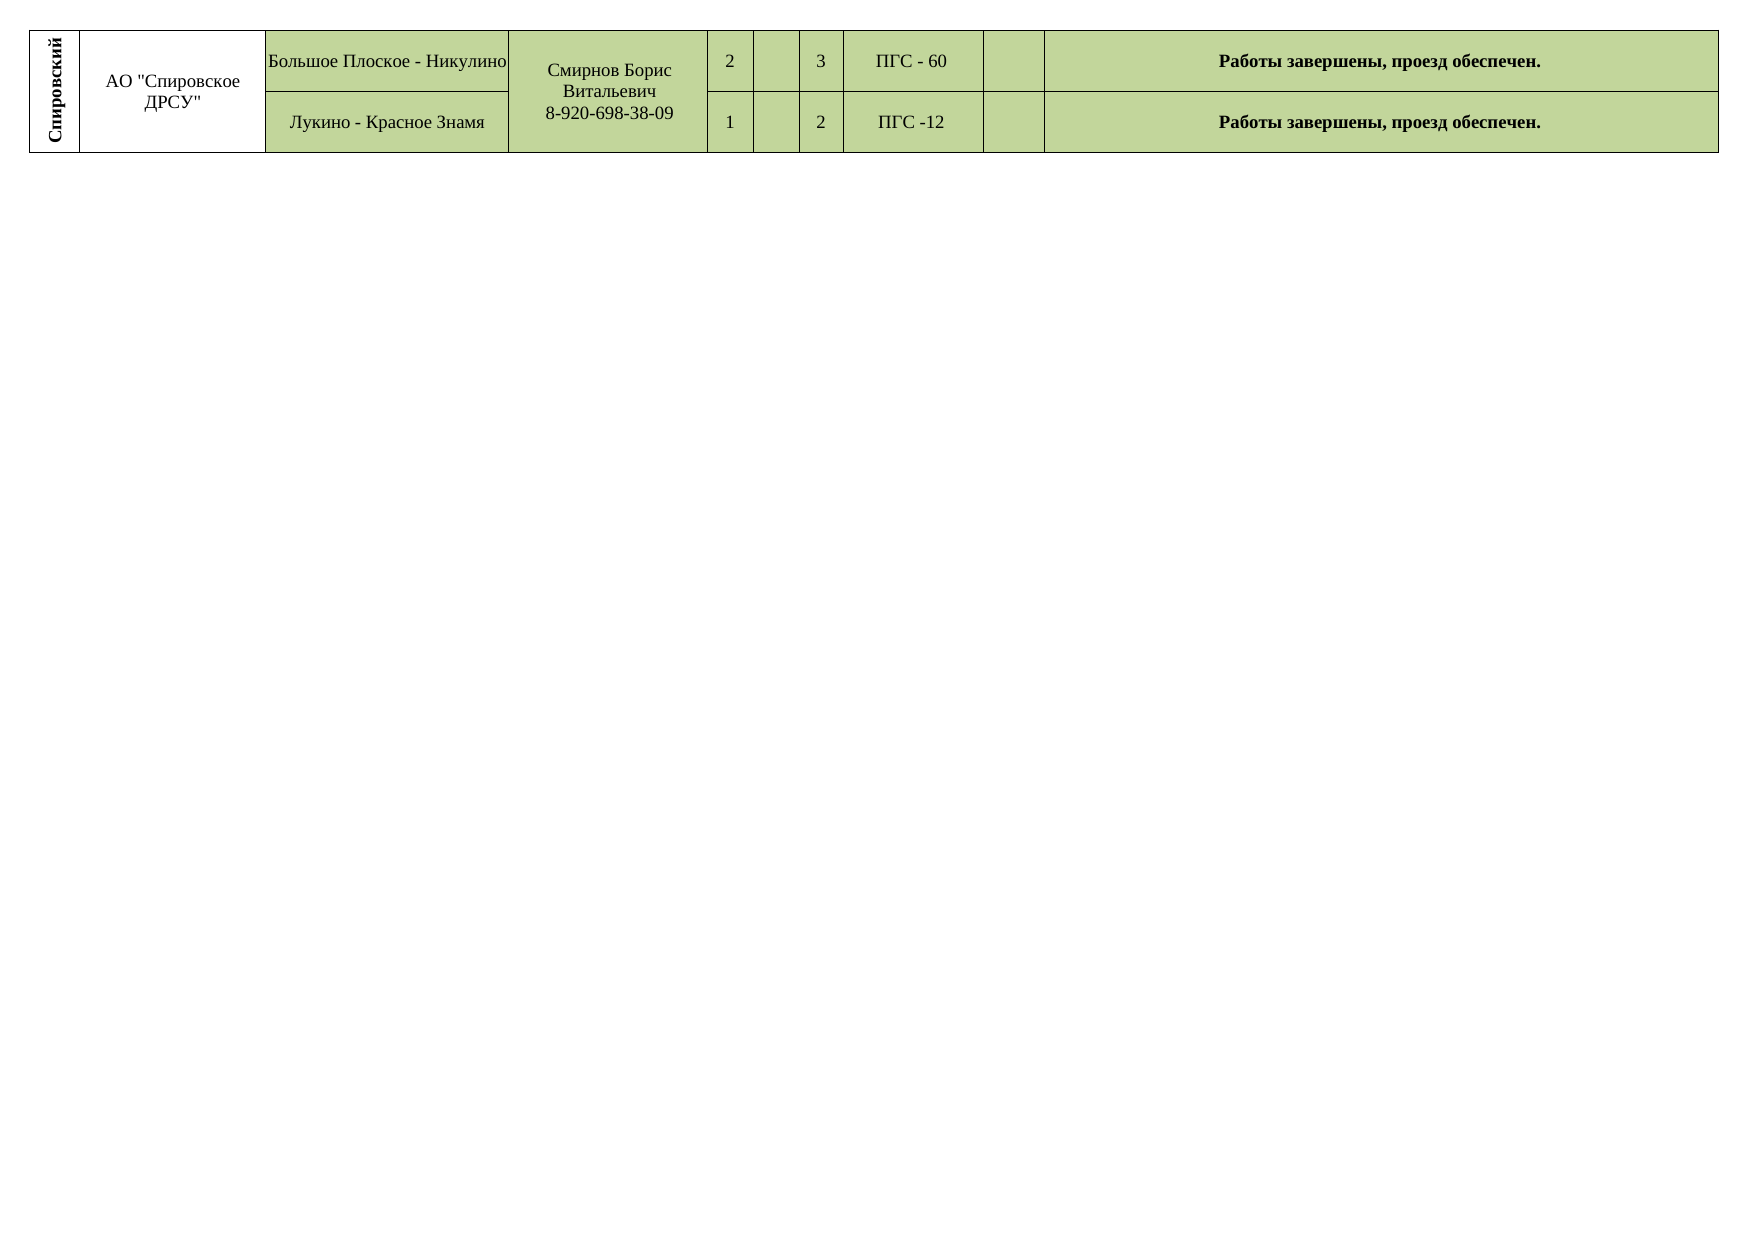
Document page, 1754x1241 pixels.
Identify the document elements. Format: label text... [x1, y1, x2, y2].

table_cell [754, 92, 799, 152]
table_cell ПГС -12 [844, 92, 983, 152]
table_cell Лукино - Красное Знамя [266, 92, 508, 152]
table_cell 1 [708, 92, 753, 152]
table_cell 2 [708, 31, 753, 91]
table_cell Большое Плоское - Никулино [266, 31, 508, 91]
table_cell [984, 92, 1044, 152]
table_cell ПГС - 60 [844, 31, 983, 91]
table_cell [1045, 92, 1718, 152]
table_cell Спировский [30, 31, 79, 152]
table_cell [984, 31, 1044, 91]
table_cell Смирнов Борис Витальевич 8-920-698-38-09 [509, 31, 707, 152]
table_cell 2 [800, 92, 843, 152]
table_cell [1045, 31, 1718, 91]
table_cell [754, 31, 799, 91]
table_cell 3 [800, 31, 843, 91]
table_cell АО "Спировское ДРСУ" [80, 31, 265, 152]
